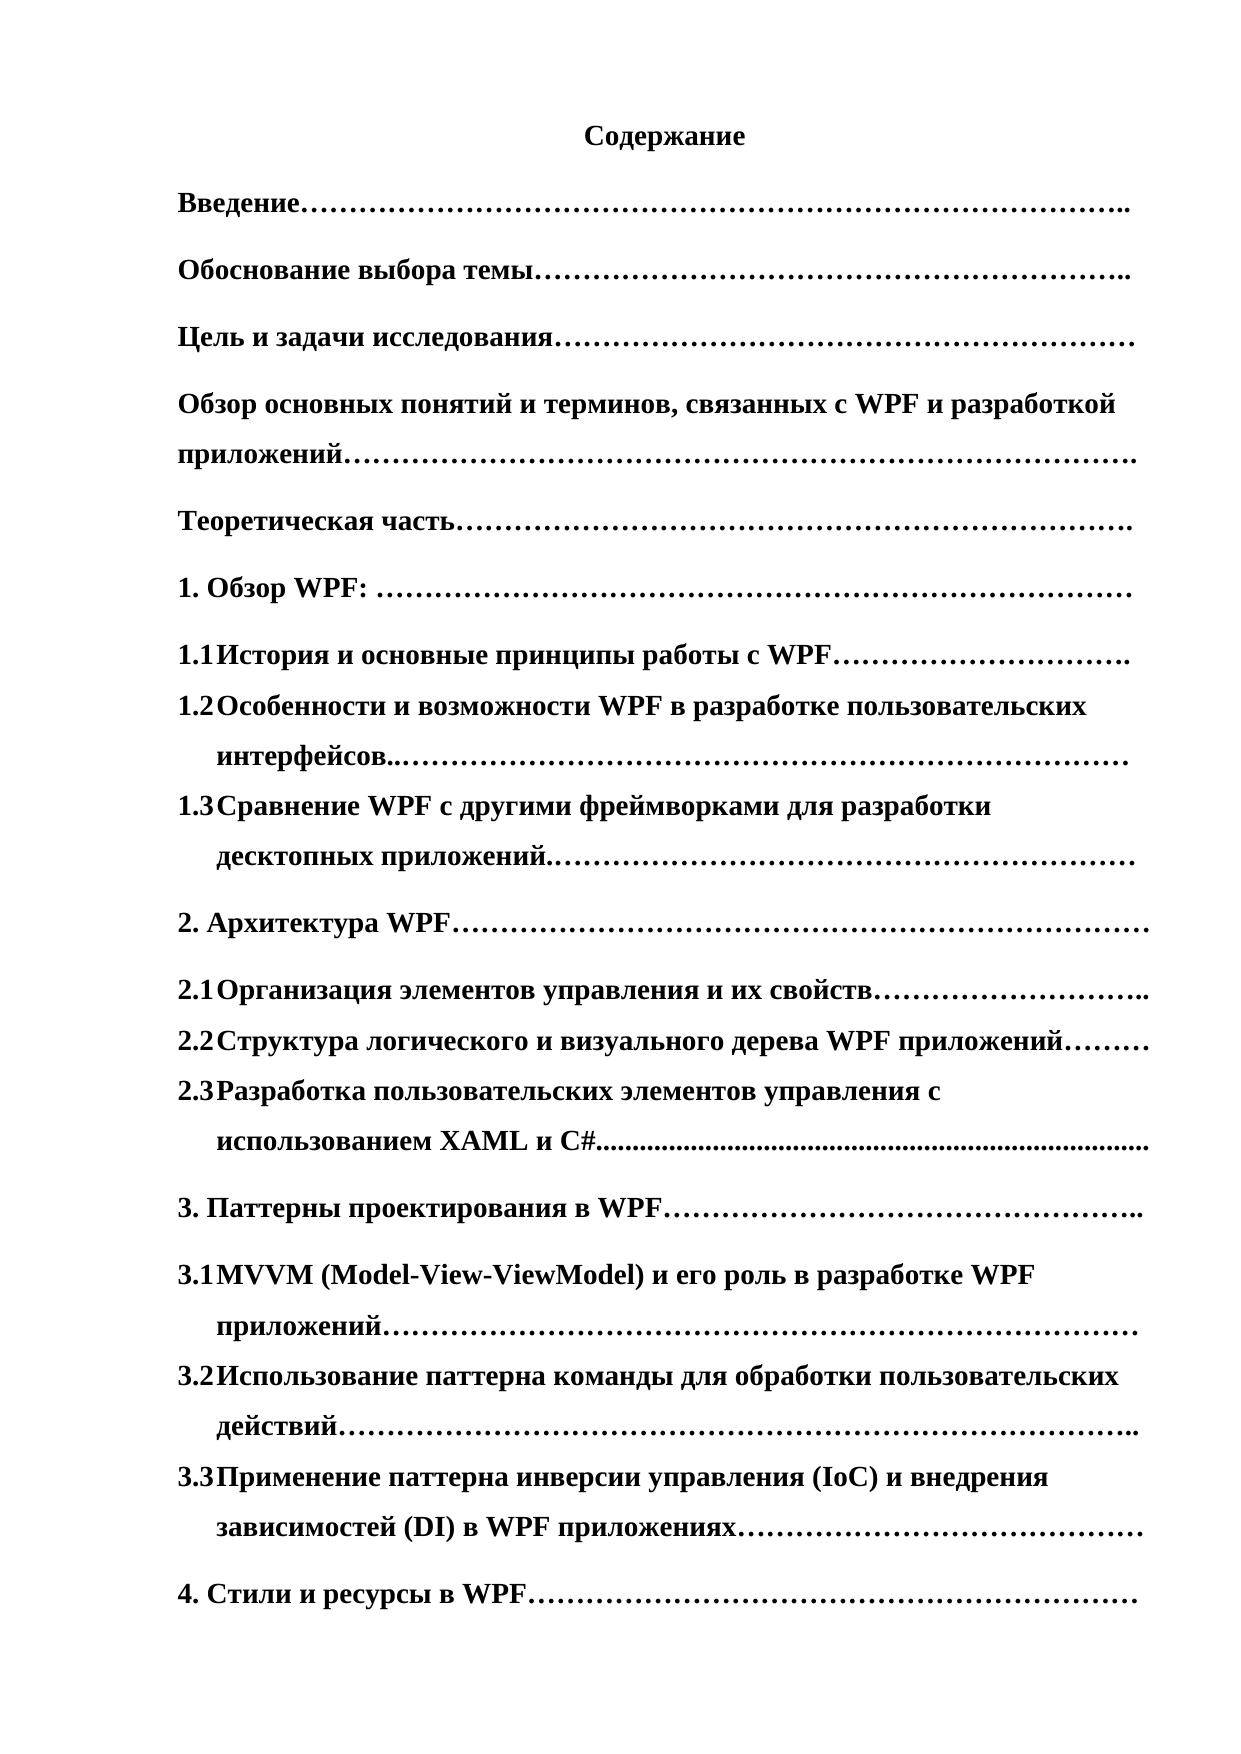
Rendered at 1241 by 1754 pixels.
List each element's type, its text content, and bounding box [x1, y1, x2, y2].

text Цель и задачи исследования…………………………………………………… [177, 319, 1152, 353]
text 4. Стили и ресурсы в WPF……………………………………………………… [177, 1576, 1152, 1609]
text 2. Архитектура WPF……………………………………………………………… [177, 906, 1152, 939]
list Структура логического и визуального дерева WPF приложений……… [177, 1023, 1152, 1056]
list Применение паттерна инверсии управления (IoC) и внедрения зависимостей (DI) в WPF приложениях…………………………………… [177, 1459, 1152, 1542]
list Организация элементов управления и их свойств……………………….. [177, 972, 1152, 1006]
list Использование паттерна команды для обработки пользовательских действий……………………………………………………………………….. [177, 1358, 1152, 1442]
list Особенности и возможности WPF в разработке пользовательских интерфейсов..………………………………………………………………… [177, 688, 1152, 771]
text Введение………………………………………………………………………….. [177, 185, 1152, 219]
text Обоснование выбора темы…………………………………………………….. [177, 252, 1152, 286]
text Обзор основных понятий и терминов, связанных с WPF и разработкой приложений………………………………………………………………………. [177, 386, 1152, 470]
list Разработка пользовательских элементов управления с использованием XAML и C#............................................................................ [177, 1073, 1152, 1157]
text 3. Паттерны проектирования в WPF………………………………………….. [177, 1190, 1152, 1224]
list MVVM (Model-View-ViewModel) и его роль в разработке WPF приложений…………………………………………………………………… [177, 1257, 1152, 1341]
text 1. Обзор WPF: …………………………………………………………………… [177, 570, 1152, 604]
list История и основные принципы работы с WPF…………………………. [177, 637, 1152, 671]
list Сравнение WPF с другими фреймворками для разработки десктопных приложений.…………………………………………………… [177, 788, 1152, 872]
text Содержание [177, 118, 1152, 152]
text Теоретическая часть……………………………………………………………. [177, 503, 1152, 537]
